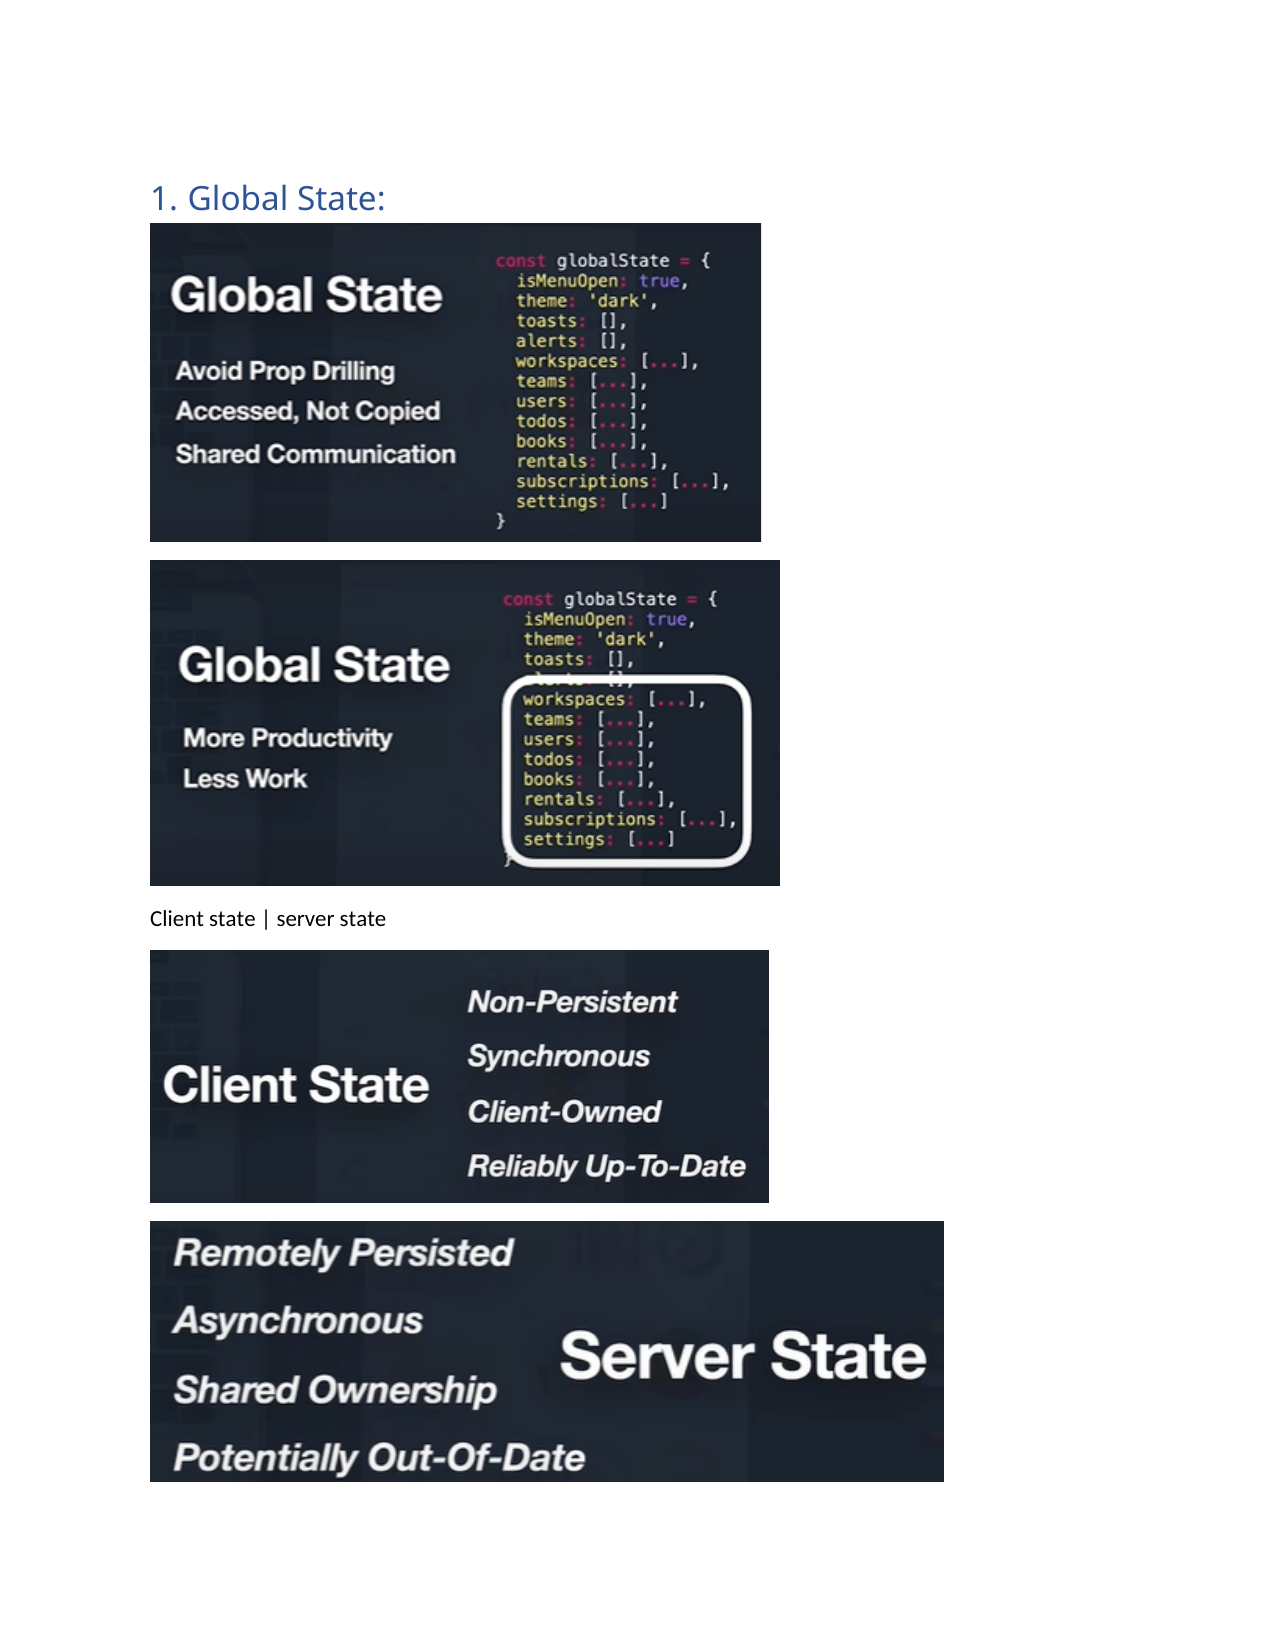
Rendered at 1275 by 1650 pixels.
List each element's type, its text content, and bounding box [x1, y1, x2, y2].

text Client state | server state [150, 904, 1125, 932]
picture [150, 560, 780, 886]
subtitle Global State: [150, 175, 1125, 220]
picture [150, 950, 769, 1203]
picture [150, 1221, 944, 1482]
picture [150, 223, 762, 542]
